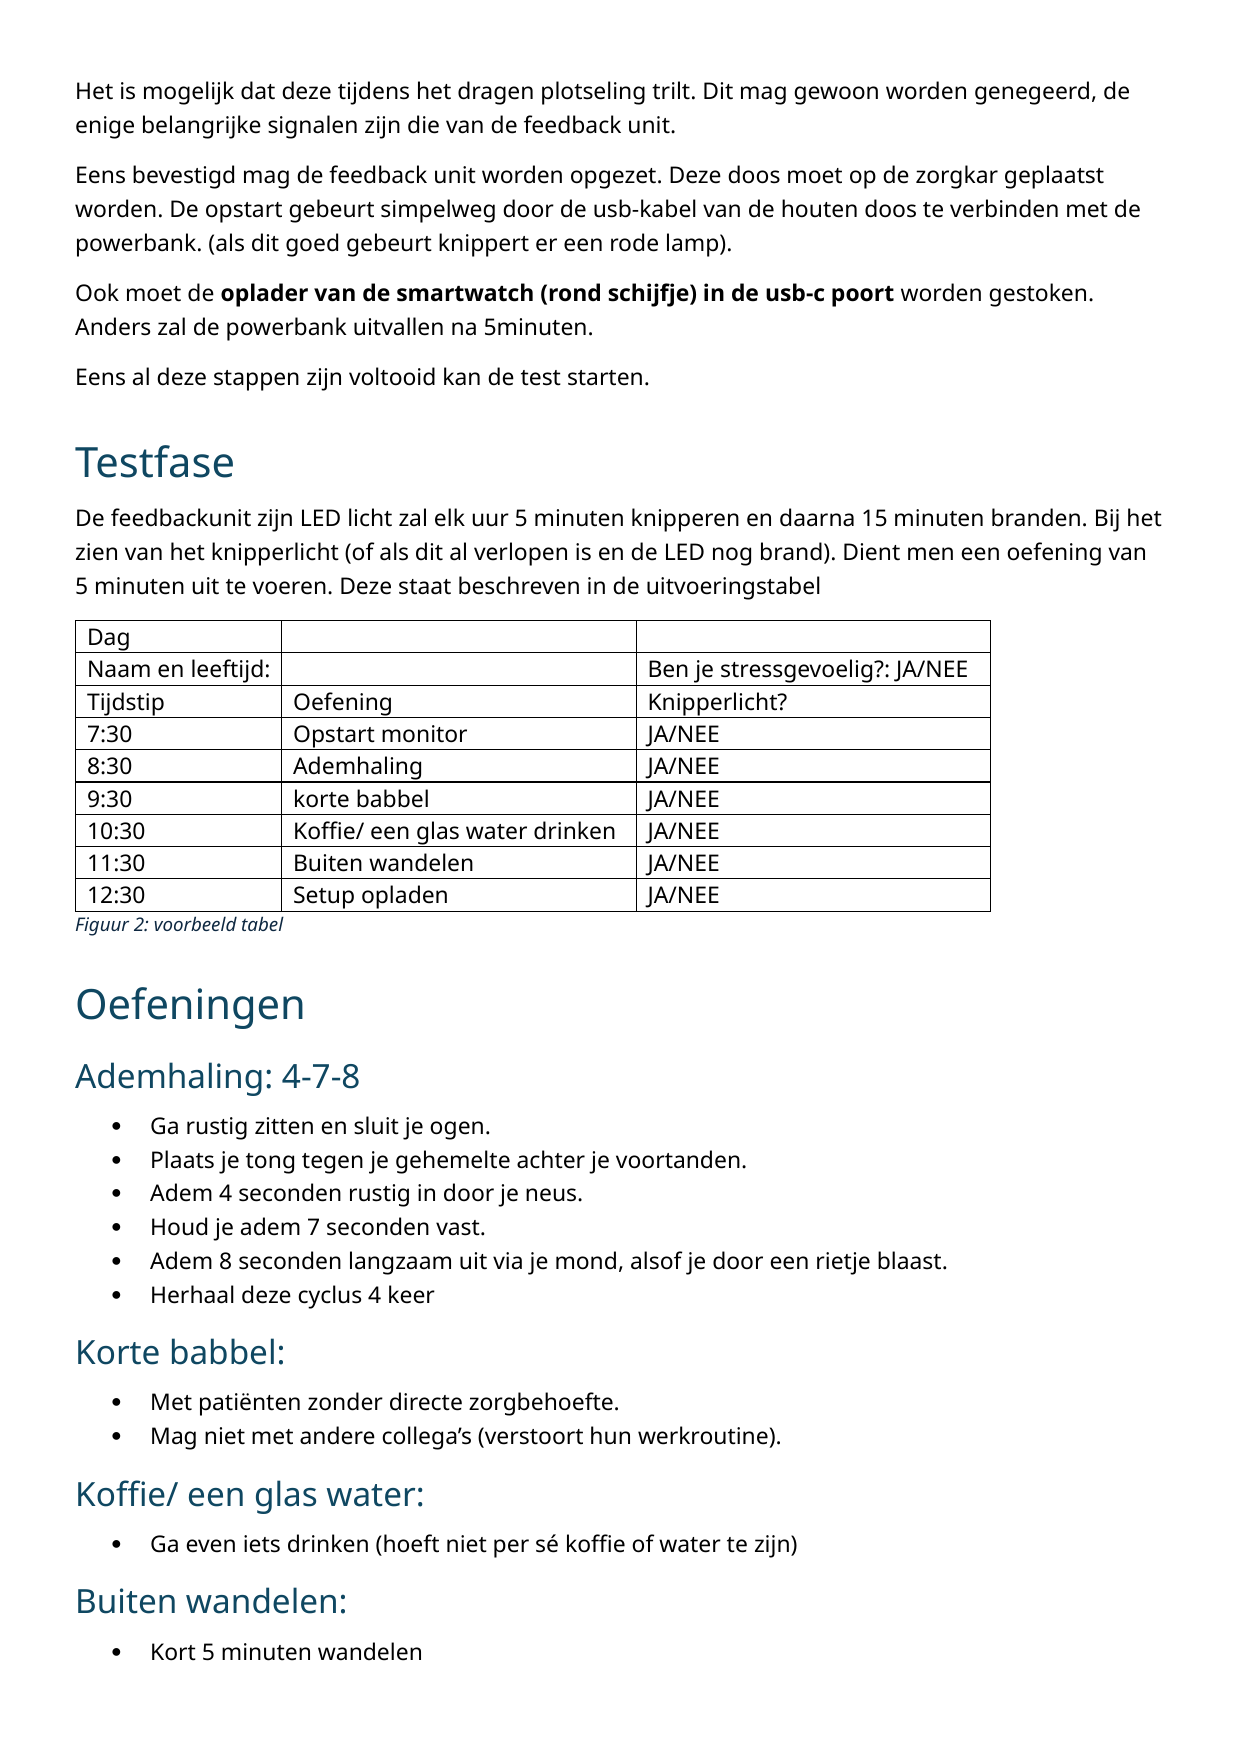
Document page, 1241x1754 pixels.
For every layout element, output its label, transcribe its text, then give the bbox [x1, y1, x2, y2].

table_cell [282, 653, 636, 684]
table_cell korte babbel [282, 783, 636, 814]
text Eens bevestigd mag de feedback unit worden opgezet. Deze doos moet op de zorgkar geplaatst worden. De opstart gebeurt simpelweg door de usb-kabel van de houten doos te verbinden met de powerbank. (als dit goed gebeurt knippert er een rode lamp). [75, 159, 1165, 258]
list Ga rustig zitten en sluit je ogen. [112, 1110, 1165, 1141]
table_cell JA/NEE [637, 815, 990, 846]
list Kort 5 minuten wandelen [112, 1636, 1165, 1667]
list Adem 4 seconden rustig in door je neus. [112, 1177, 1165, 1209]
table_cell JA/NEE [637, 847, 990, 878]
table_cell Oefening [282, 686, 636, 717]
list Met patiënten zonder directe zorgbehoefte. [112, 1386, 1165, 1418]
text De feedbackunit zijn LED licht zal elk uur 5 minuten knipperen en daarna 15 minuten branden. Bij het zien van het knipperlicht (of als dit al verlopen is en de LED nog brand). Dient men een oefening van 5 minuten uit te voeren. Deze staat beschreven in de uitvoeringstabel [75, 502, 1165, 601]
table_cell Setup opladen [282, 879, 636, 911]
list Herhaal deze cyclus 4 keer [112, 1279, 1165, 1310]
subtitle Koffie/ een glas water: [75, 1471, 1165, 1516]
table_cell 11:30 [76, 847, 281, 878]
subtitle Ademhaling: 4-7-8 [75, 1053, 1165, 1098]
list Houd je adem 7 seconden vast. [112, 1211, 1165, 1242]
table_cell JA/NEE [637, 718, 990, 749]
subtitle Buiten wandelen: [75, 1578, 1165, 1624]
table_cell Ademhaling [282, 750, 636, 781]
table_cell 12:30 [76, 879, 281, 911]
subtitle Testfase [75, 432, 1165, 489]
table_cell JA/NEE [637, 879, 990, 911]
list Mag niet met andere collega’s (verstoort hun werkroutine). [112, 1420, 1165, 1451]
table_cell Buiten wandelen [282, 847, 636, 878]
subtitle Korte babbel: [75, 1329, 1165, 1374]
text Ook moet de oplader van de smartwatch (rond schijfje) in de usb-c poort worden gestoken. Anders zal de powerbank uitvallen na 5minuten. [75, 277, 1165, 342]
table_cell 7:30 [76, 718, 281, 749]
table_header [637, 621, 990, 652]
table_cell 8:30 [76, 750, 281, 781]
table_cell Knipperlicht? [637, 686, 990, 717]
table_header Dag [76, 621, 281, 652]
text Eens al deze stappen zijn voltooid kan de test starten. [75, 361, 1165, 392]
table_cell 10:30 [76, 815, 281, 846]
table_cell Koffie/ een glas water drinken [282, 815, 636, 846]
table_cell Ben je stressgevoelig?: JA/NEE [637, 653, 990, 684]
table_cell Opstart monitor [282, 718, 636, 749]
subtitle Oefeningen [75, 975, 1165, 1031]
table_cell 9:30 [76, 783, 281, 814]
text Het is mogelijk dat deze tijdens het dragen plotseling trilt. Dit mag gewoon worden genegeerd, de enige belangrijke signalen zijn die van de feedback unit. [75, 75, 1165, 140]
table_cell JA/NEE [637, 750, 990, 781]
table_cell Tijdstip [76, 686, 281, 717]
table_cell Naam en leeftijd: [76, 653, 281, 684]
list Plaats je tong tegen je gehemelte achter je voortanden. [112, 1144, 1165, 1175]
list Ga even iets drinken (hoeft niet per sé koffie of water te zijn) [112, 1528, 1165, 1559]
list Adem 8 seconden langzaam uit via je mond, alsof je door een rietje blaast. [112, 1245, 1165, 1276]
table_header [282, 621, 636, 652]
table_cell JA/NEE [637, 783, 990, 814]
